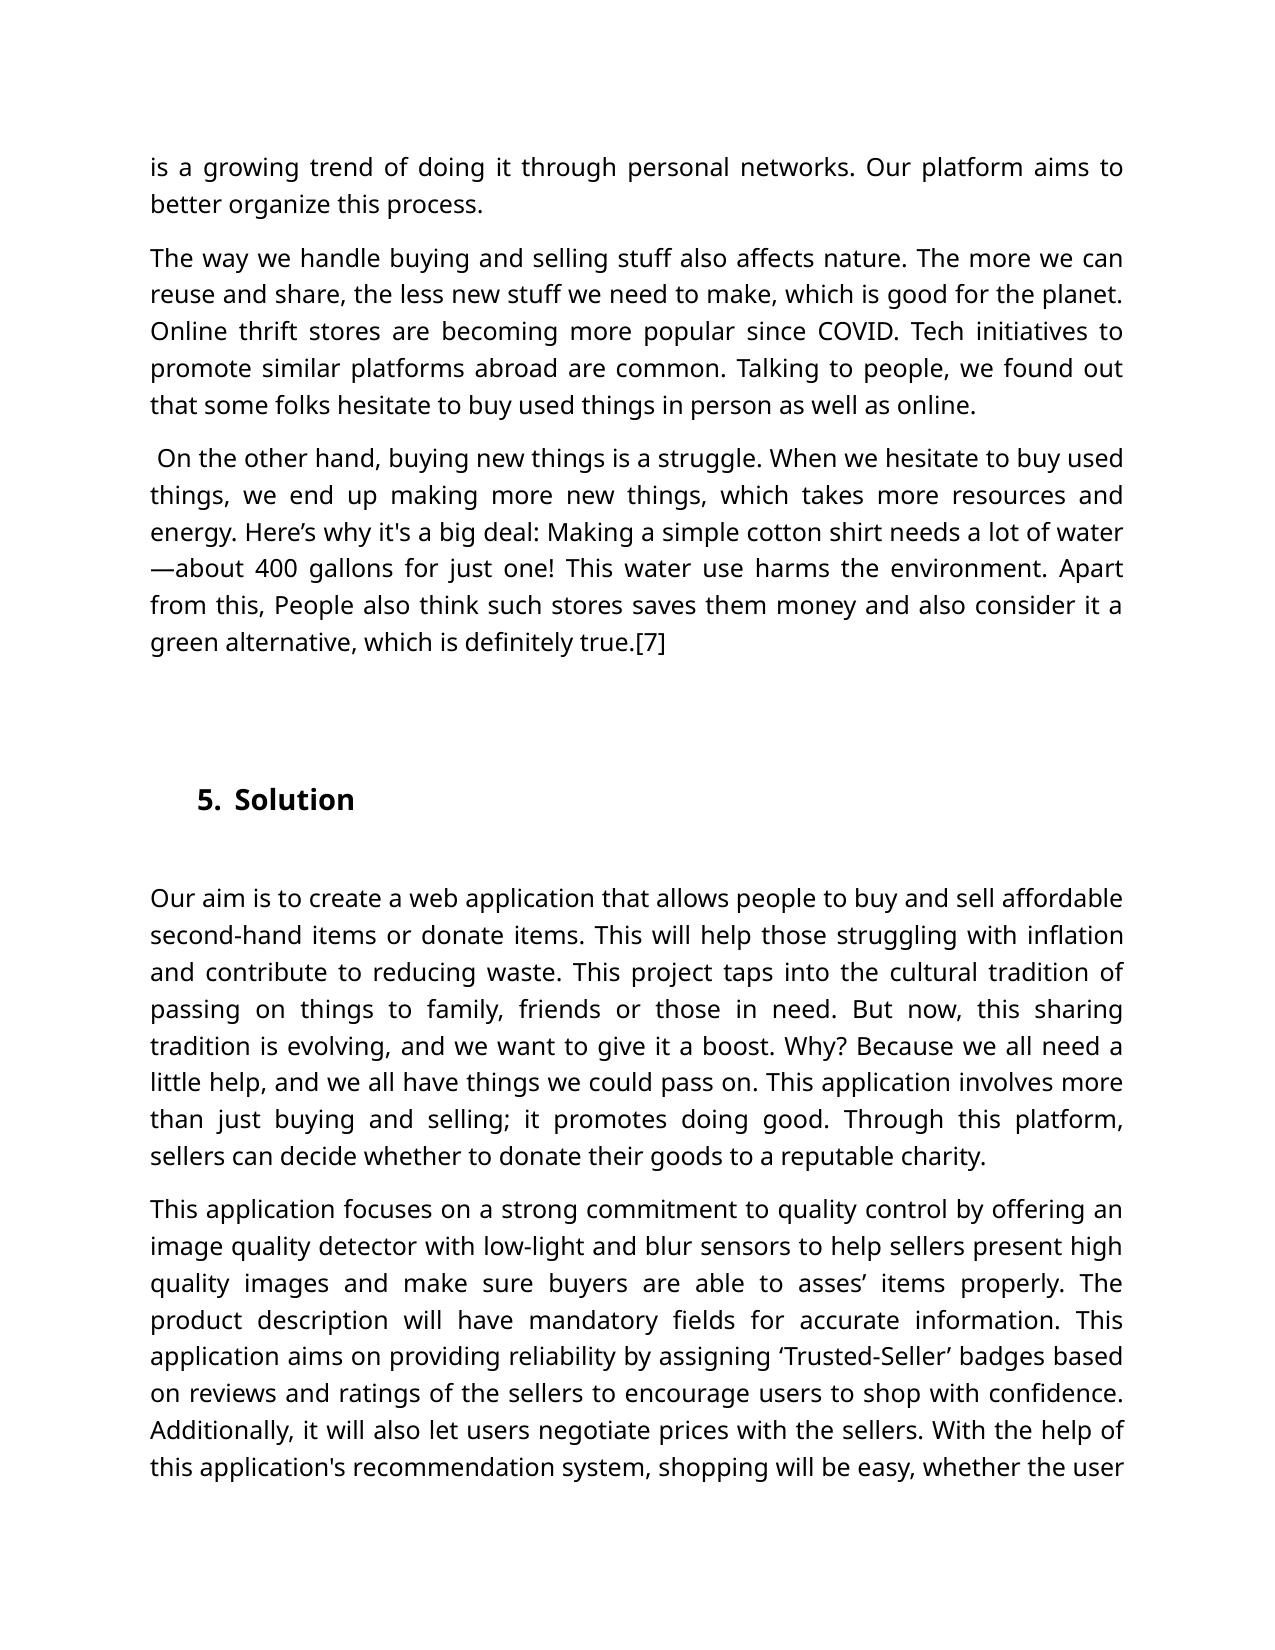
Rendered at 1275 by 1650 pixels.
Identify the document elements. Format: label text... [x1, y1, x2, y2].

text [150, 150, 1125, 221]
text Our aim is to create a web application that allows people to buy and sell affordable second-hand items or donate items. This will help those struggling with inflation and contribute to reducing waste. This project taps into the cultural tradition of passing on things to family, friends or those in need. But now, this sharing tradition is evolving, and we want to give it a boost. Why? Because we all need a little help, and we all have things we could pass on. This application involves more than just buying and selling; it promotes doing good. Through this platform, sellers can decide whether to donate their goods to a reputable charity. [150, 881, 1125, 1173]
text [150, 1192, 1125, 1483]
list Solution [197, 779, 1125, 818]
text On the other hand, buying new things is a struggle. When we hesitate to buy used things, we end up making more new things, which takes more resources and energy. Here’s why it's a big deal: Making a simple cotton shirt needs a lot of water—about 400 gallons for just one! This water use harms the environment. Apart from this, People also think such stores saves them money and also consider it a green alternative, which is definitely true.[7] [150, 441, 1125, 659]
text The way we handle buying and selling stuff also affects nature. The more we can reuse and share, the less new stuff we need to make, which is good for the planet. Online thrift stores are becoming more popular since COVID. Tech initiatives to promote similar platforms abroad are common. Talking to people, we found out that some folks hesitate to buy used things in person as well as online. [150, 240, 1125, 421]
